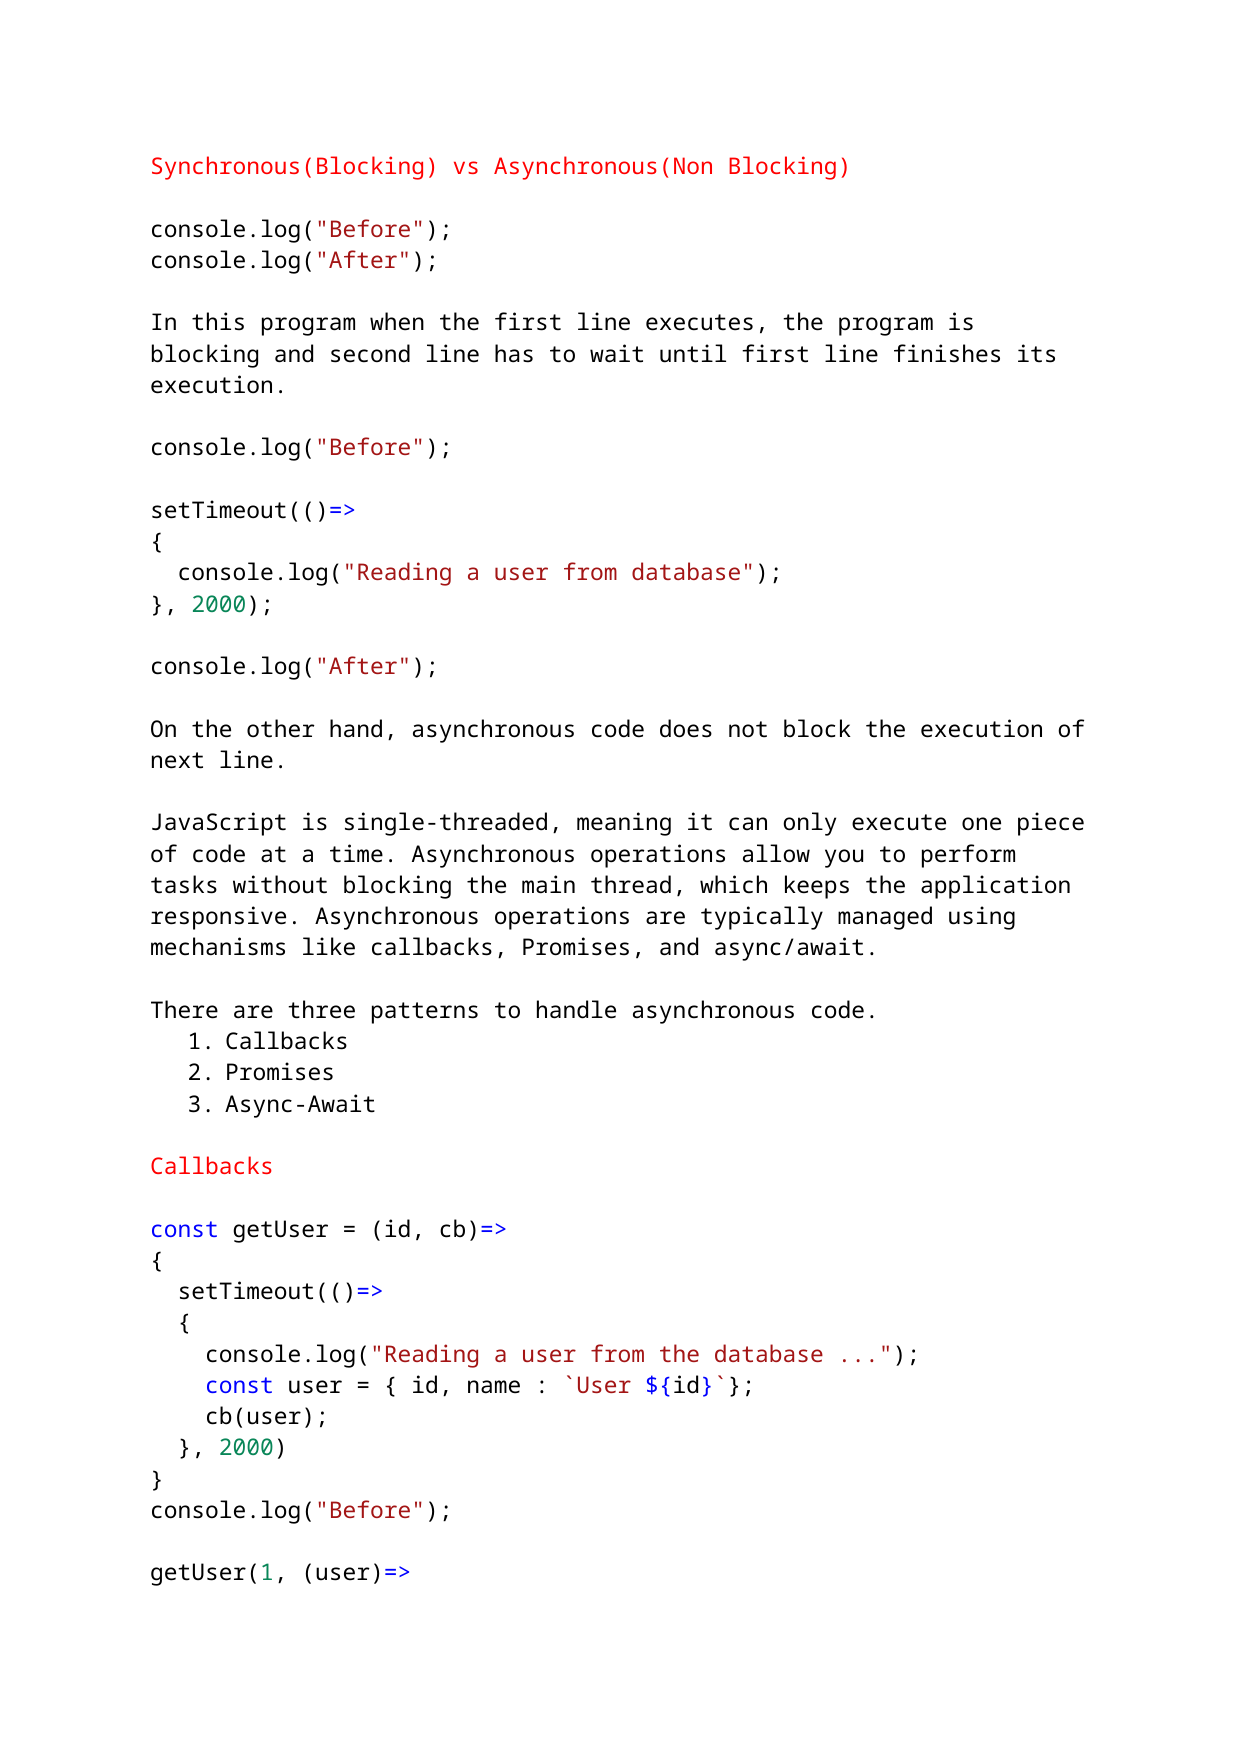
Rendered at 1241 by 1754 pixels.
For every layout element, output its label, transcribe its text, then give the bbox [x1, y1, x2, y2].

text getUser(1, (user)=> [150, 1556, 1090, 1587]
text { [150, 525, 1090, 556]
text console.log("Reading a user from the database ..."); [150, 1337, 1090, 1369]
text { [150, 1306, 1090, 1337]
text setTimeout(()=> [150, 494, 1090, 525]
list Promises [187, 1056, 1090, 1087]
text console.log("After"); [150, 650, 1090, 681]
text console.log("Reading a user from database"); [150, 556, 1090, 587]
text } [150, 1462, 1090, 1494]
text }, 2000) [150, 1431, 1090, 1462]
text cb(user); [150, 1400, 1090, 1431]
text In this program when the first line executes, the program is blocking and second line has to wait until first line finishes its execution. [150, 306, 1090, 400]
text Callbacks [150, 1150, 1090, 1181]
text There are three patterns to handle asynchronous code. [150, 994, 1090, 1025]
text { [150, 1244, 1090, 1275]
text console.log("Before"); [150, 1494, 1090, 1525]
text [150, 1369, 1090, 1400]
text console.log("Before"); [150, 431, 1090, 462]
list Callbacks [187, 1025, 1090, 1056]
text console.log("Before"); [150, 212, 1090, 244]
text }, 2000); [150, 587, 1090, 619]
text console.log("After"); [150, 244, 1090, 275]
text const getUser = (id, cb)=> [150, 1212, 1090, 1244]
text Synchronous(Blocking) vs Asynchronous(Non Blocking) [150, 150, 1090, 181]
list Async-Await [187, 1087, 1090, 1119]
text On the other hand, asynchronous code does not block the execution of next line. [150, 712, 1090, 775]
text setTimeout(()=> [150, 1275, 1090, 1306]
text JavaScript is single-threaded, meaning it can only execute one piece of code at a time. Asynchronous operations allow you to perform tasks without blocking the main thread, which keeps the application responsive. Asynchronous operations are typically managed using mechanisms like callbacks, Promises, and async/await. [150, 806, 1090, 962]
